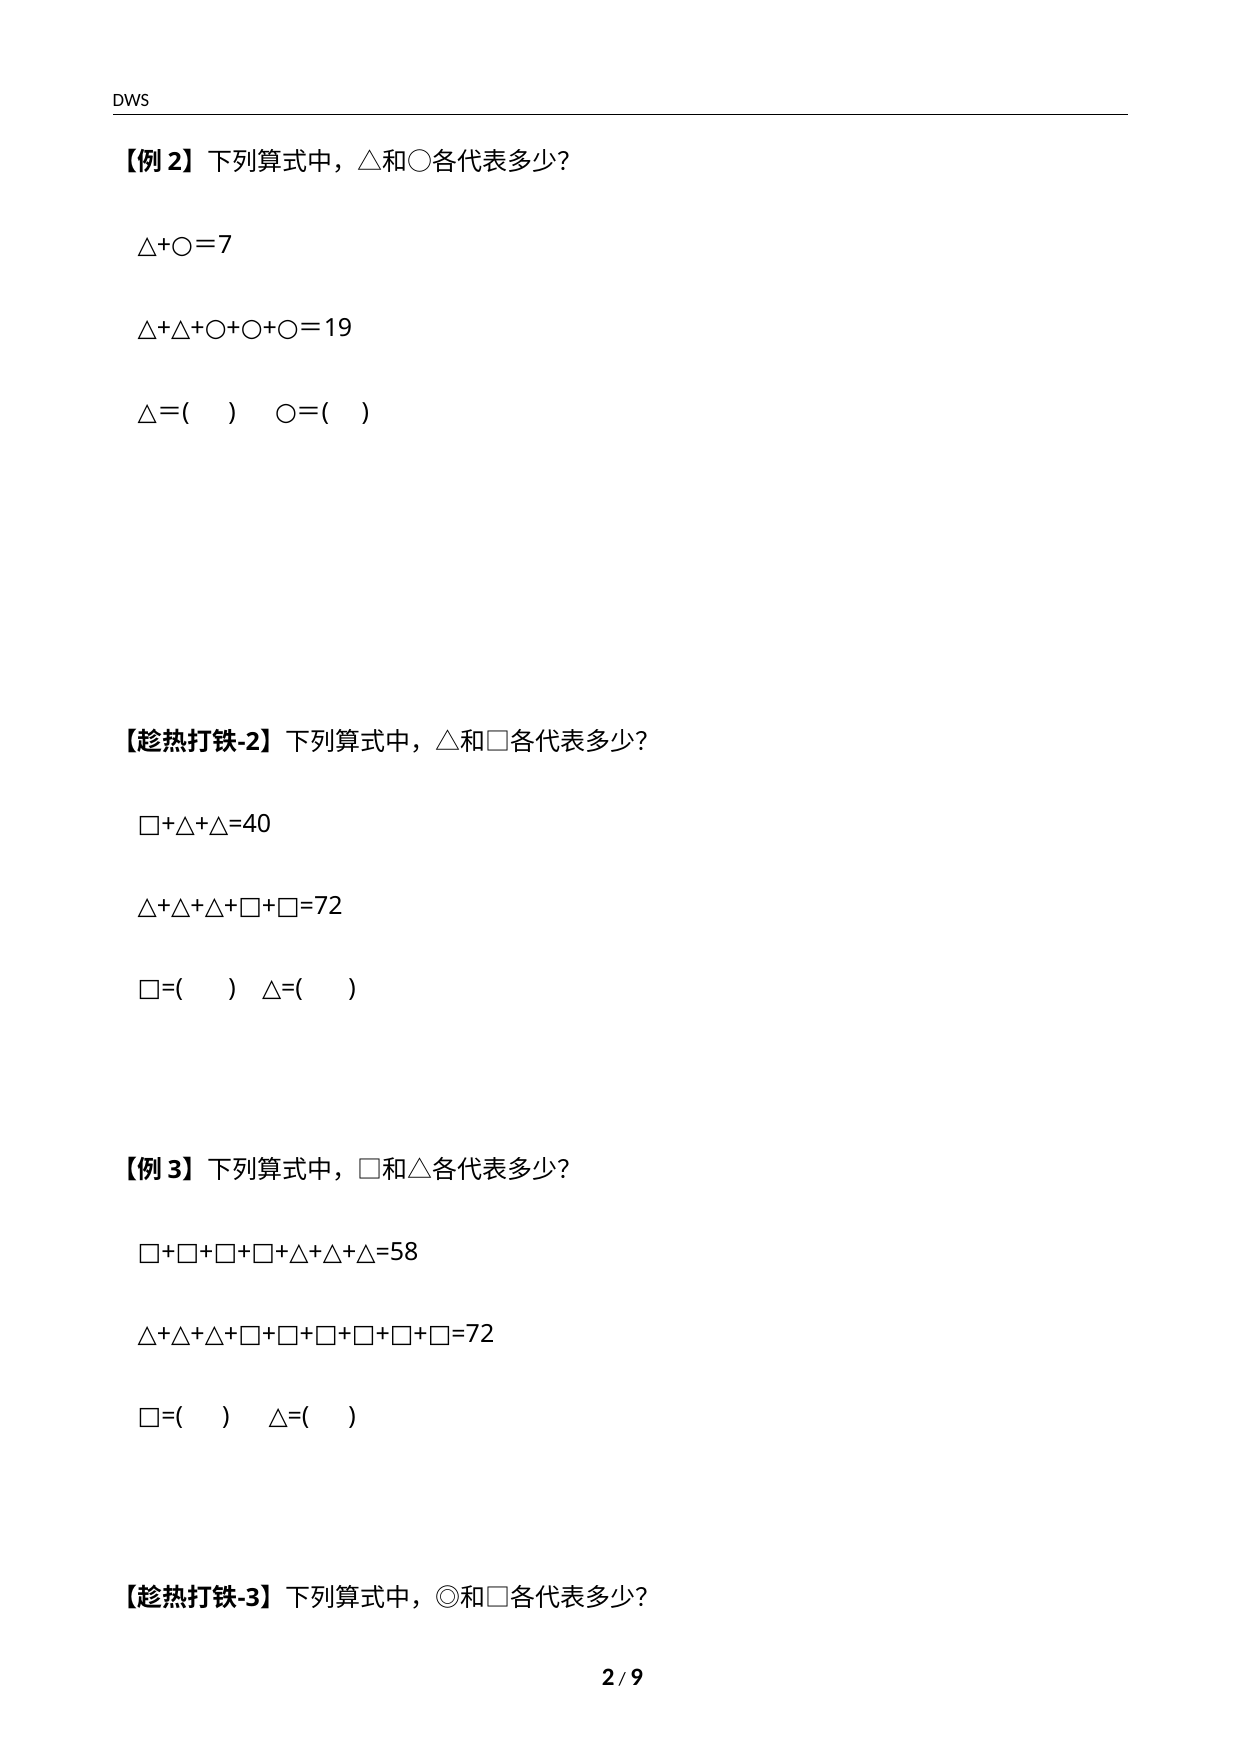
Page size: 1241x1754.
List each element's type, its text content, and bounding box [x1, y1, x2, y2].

text 【趁热打铁-3】下列算式中，◎和□各代表多少？ [112, 1563, 1128, 1628]
text 【例2】下列算式中，△和○各代表多少？ [112, 127, 1128, 192]
text □=( ) △=( ) [112, 1382, 1128, 1447]
text 【例3】下列算式中，□和△各代表多少？ [112, 1135, 1128, 1200]
text △+△+△+□+□=72 [112, 872, 1128, 937]
text □=( ) △=( ) [112, 954, 1128, 1019]
text □+□+□+□+△+△+△=58 [112, 1218, 1128, 1283]
text 【趁热打铁-2】下列算式中，△和□各代表多少？ [112, 707, 1128, 772]
text △＝( ) ○＝( ) [112, 377, 1128, 442]
text △+○＝7 [112, 210, 1128, 275]
text □+△+△=40 [112, 790, 1128, 855]
text △+△+△+□+□+□+□+□+□=72 [112, 1300, 1128, 1365]
text △+△+○+○+○＝19 [112, 293, 1128, 358]
